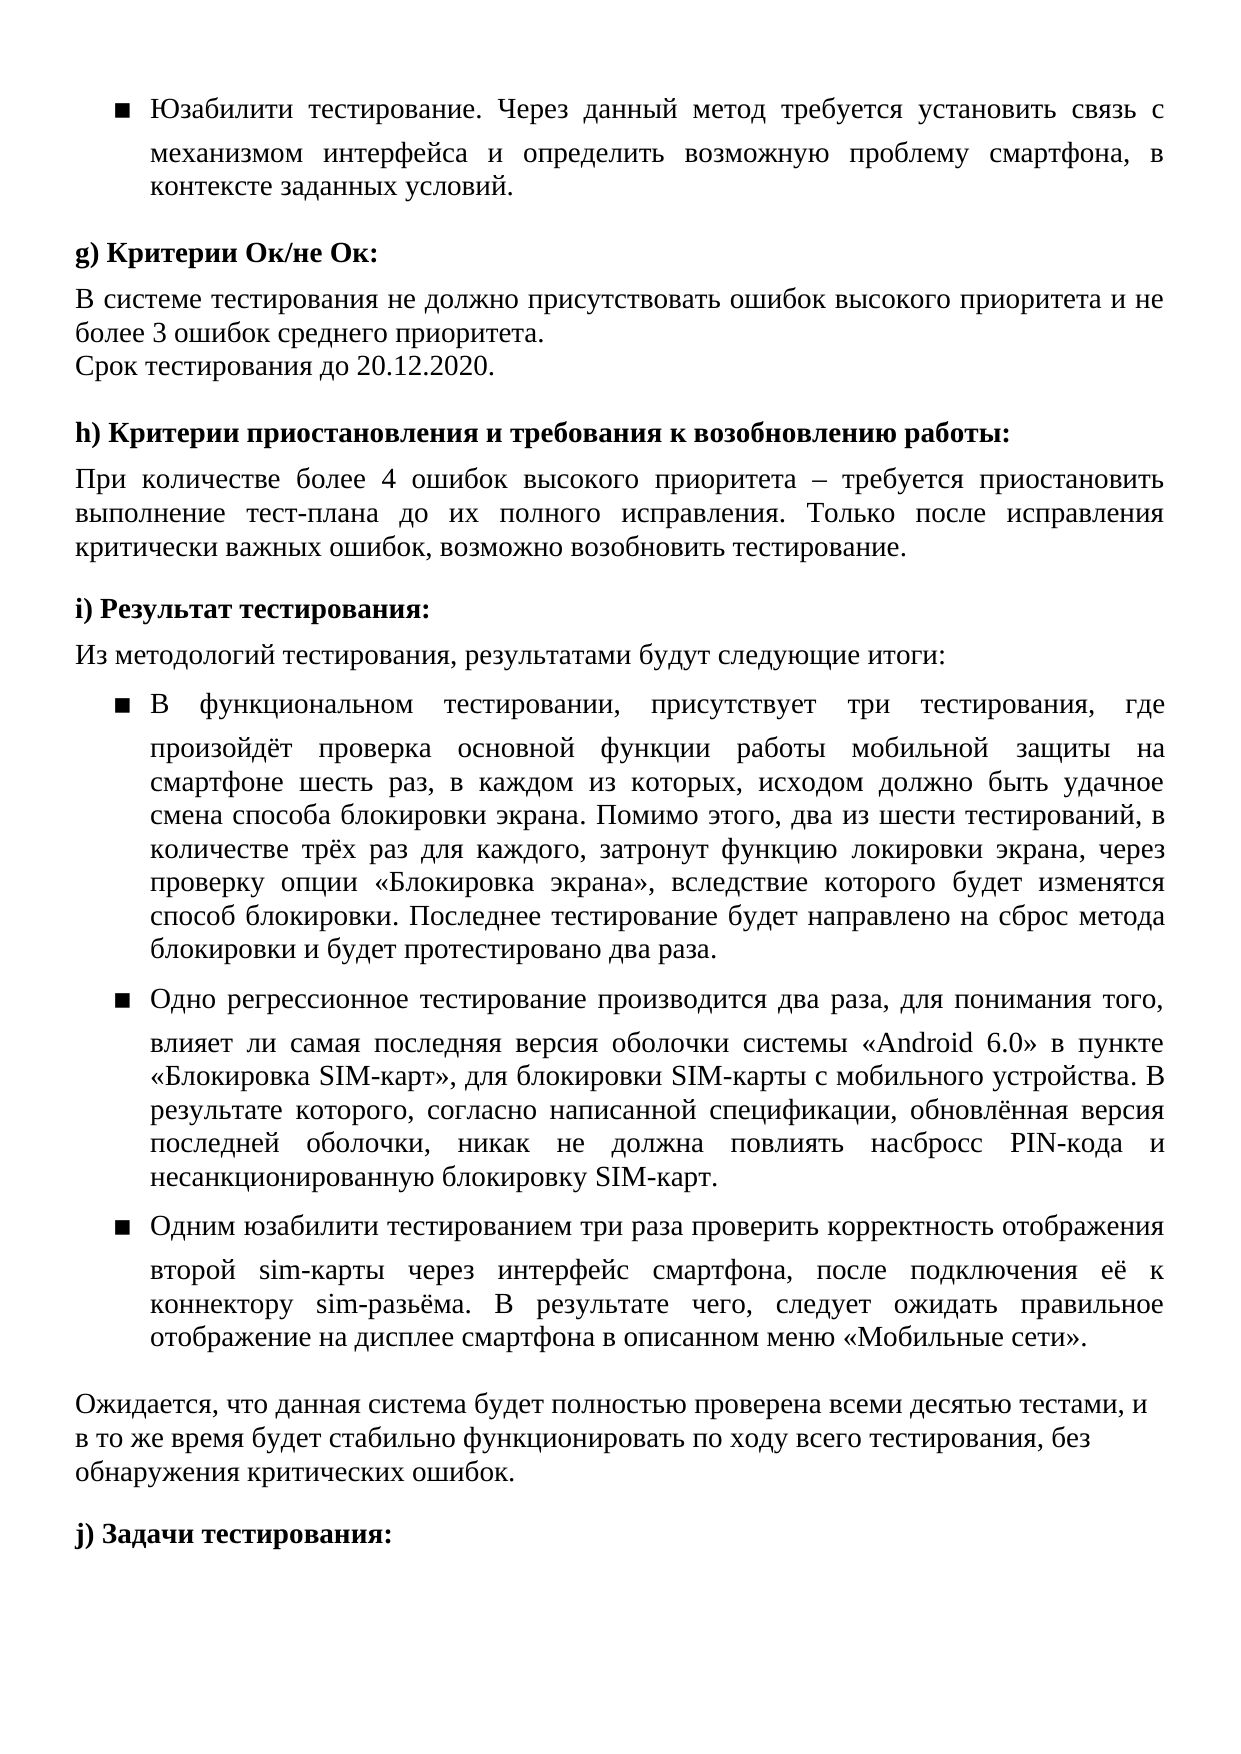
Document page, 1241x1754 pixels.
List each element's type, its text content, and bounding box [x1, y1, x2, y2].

text Срок тестирования до 20.12.2020. [75, 348, 1165, 382]
text g) Критерии Ок/не Oк: [75, 235, 1165, 269]
text i) Результат тестирования: [75, 591, 1165, 624]
text В системе тестирования не должно присутствовать ошибок высокого приоритета и не более 3 ошибок среднего приоритета. [75, 281, 1165, 348]
text h) Критерии приостановления и требования к возобновлению работы: [75, 416, 1165, 449]
list Одно регрессионное тестирование производится два раза, для понимания того, влияет ли самая последняя версия оболочки системы «Android 6.0» в пункте «Блокировка SIM-карт», для блокировки SIM-карты с мобильного устройства. В результате которого, согласно написанной спецификации, обновлённая версия последней оболочки, никак не должна повлиять насбросс PIN-кода и несанкционированную блокировку SIM-карт. [112, 965, 1165, 1193]
list Юзабилити тестирование. Через данный метод требуется установить связь с механизмом интерфейса и определить возможную проблему смартфона, в контексте заданных условий. [112, 75, 1165, 202]
list В функциональном тестировании, присутствует три тестирования, где произойдёт проверка основной функции работы мобильной защиты на смартфоне шесть раз, в каждом из которых, исходом должно быть удачное смена способа блокировки экрана. Помимо этого, два из шести тестирований, в количестве трёх раз для каждого, затронут функцию локировки экрана, через проверку опции «Блокировка экрана», вследствие которого будет изменятся способ блокировки. Последнее тестирование будет направлено на сброс метода блокировки и будет протестировано два раза. [112, 671, 1165, 965]
text Ожидается, что данная система будет полностью проверена всеми десятью тестами, и в то же время будет стабильно функционировать по ходу всего тестирования, без обнаружения критических ошибок. [75, 1387, 1165, 1487]
list Одним юзабилити тестированием три раза проверить корректность отображения второй sim-карты через интерфейс смартфона, после подключения её к коннектору sim-разьёма. В результате чего, следует ожидать правильное отображение на дисплее смартфона в описанном меню «Мобильные сети». [112, 1193, 1165, 1353]
text Из методологий тестирования, результатами будут следующие итоги: [75, 637, 1165, 671]
text j) Задачи тестирования: [75, 1516, 1165, 1549]
text При количестве более 4 ошибок высокого приоритета – требуется приостановить выполнение тест-плана до их полного исправления. Только после исправления критически важных ошибок, возможно возобновить тестирование. [75, 462, 1165, 562]
